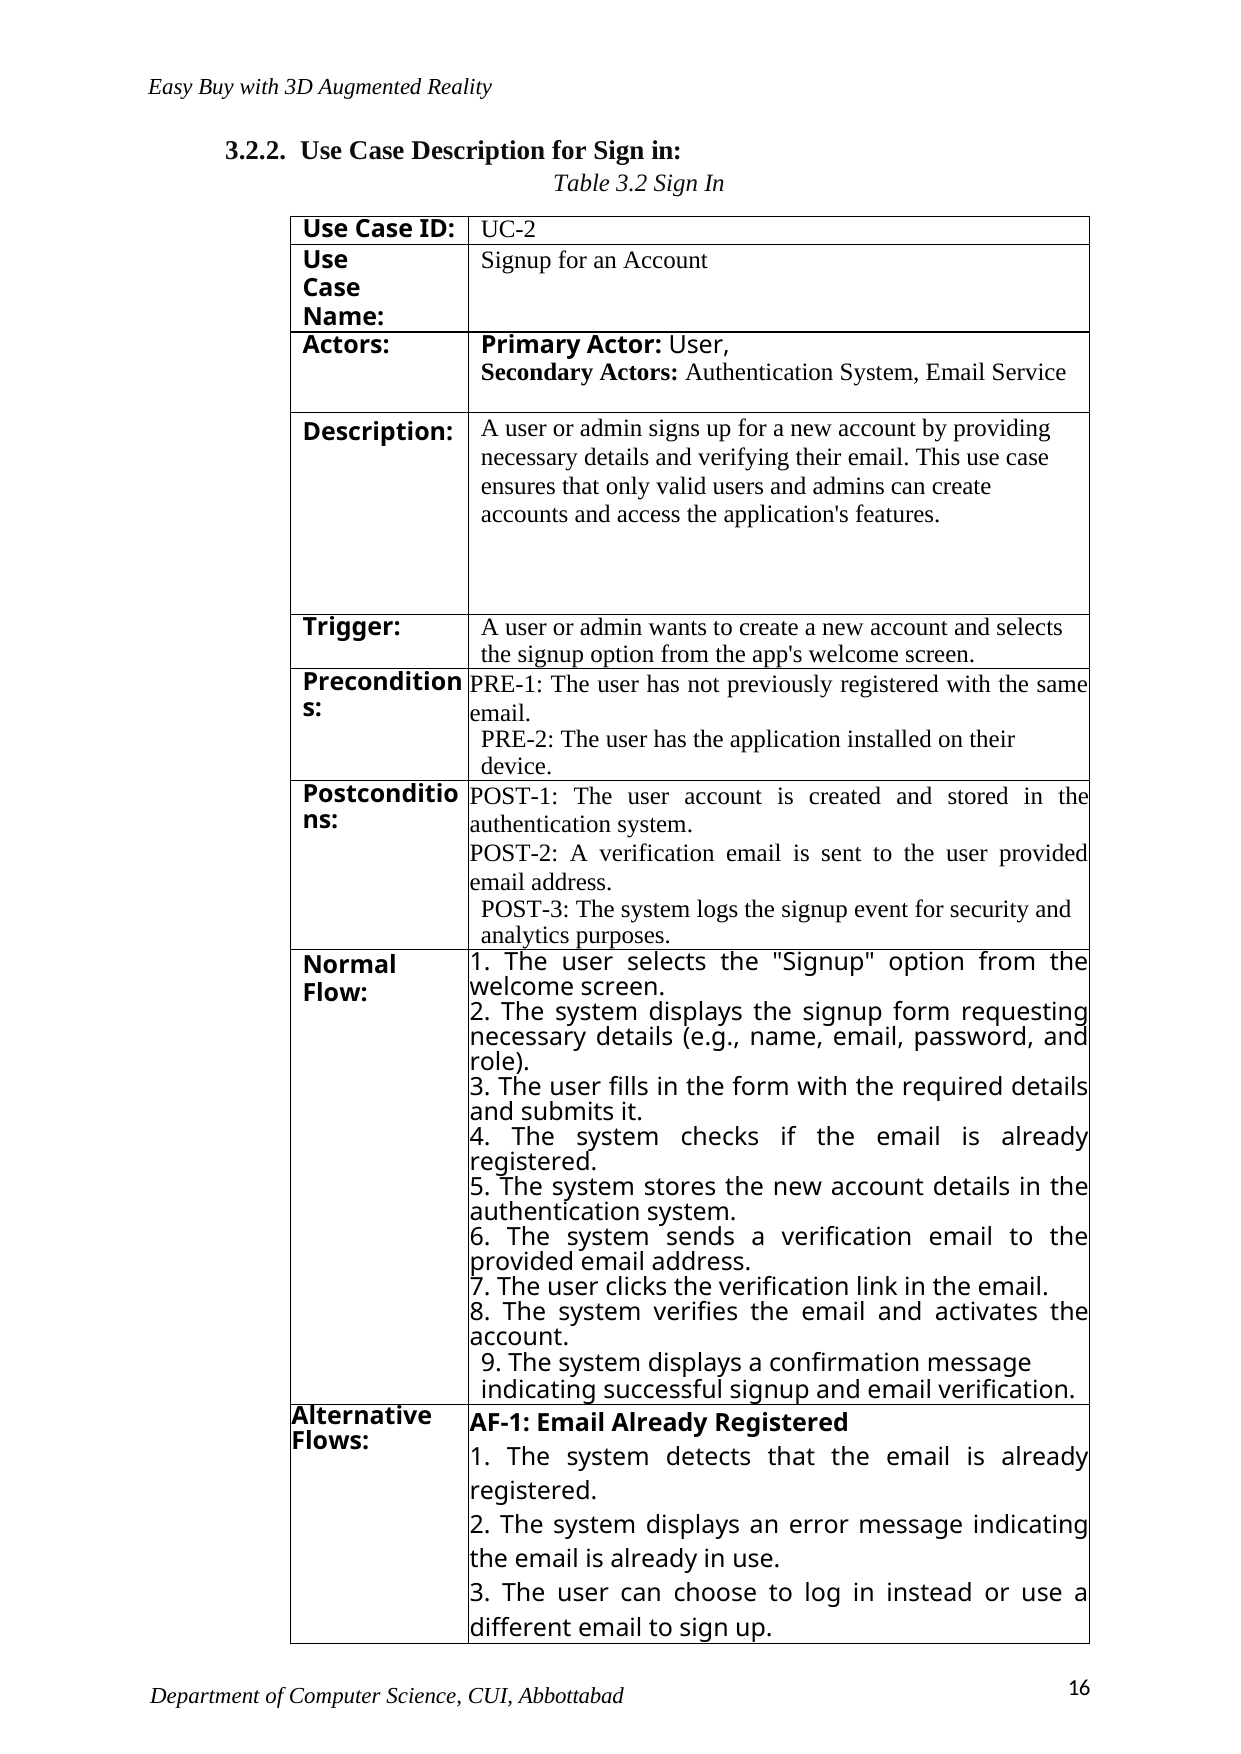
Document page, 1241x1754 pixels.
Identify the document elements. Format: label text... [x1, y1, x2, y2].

table_cell Trigger: [291, 615, 468, 668]
text Table 3.2 Sign In [553, 168, 1240, 196]
table_cell Alternative Flows: [291, 1405, 468, 1643]
table_cell Normal Flow: [291, 950, 468, 1404]
table_cell Primary Actor: User, Secondary Actors: Authentication System, Email Service [469, 333, 1089, 412]
table_cell Use Case Name: [291, 245, 468, 331]
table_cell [469, 1405, 1089, 1643]
table_header Use Case ID: [291, 217, 468, 244]
table_header UC-2 [469, 217, 1089, 244]
table_cell Signup for an Account [469, 245, 1089, 331]
table_cell Description: [291, 413, 468, 613]
subtitle Use Case Description for Sign in: [225, 134, 1240, 165]
table_cell Postconditions: [291, 781, 468, 949]
table_cell A user or admin wants to create a new account and selects the signup option from the app's welcome screen. [469, 615, 1089, 668]
table_cell Preconditions: [291, 669, 468, 780]
table_cell POST-1: The user account is created and stored in the authentication system. POST-2: A verification email is sent to the user provided email address. POST-3: The system logs the signup event for security and analytics purposes. [469, 781, 1089, 949]
table_cell 1. The user selects the "Signup" option from the welcome screen. 2. The system displays the signup form requesting necessary details (e.g., name, email, password, and role). 3. The user fills in the form with the required details and submits it. 4. The system checks if the email is already registered. 5. The system stores the new account details in the authentication system. 6. The system sends a verification email to the provided email address. 7. The user clicks the verification link in the email. 8. The system verifies the email and activates the account. 9. The system displays a confirmation message indicating successful signup and email verification. [469, 950, 1089, 1404]
table_cell Actors: [291, 333, 468, 412]
table_cell A user or admin signs up for a new account by providing necessary details and verifying their email. This use case ensures that only valid users and admins can create accounts and access the application's features. [469, 413, 1089, 613]
table_cell PRE-1: The user has not previously registered with the same email. PRE-2: The user has the application installed on their device. [469, 669, 1089, 780]
